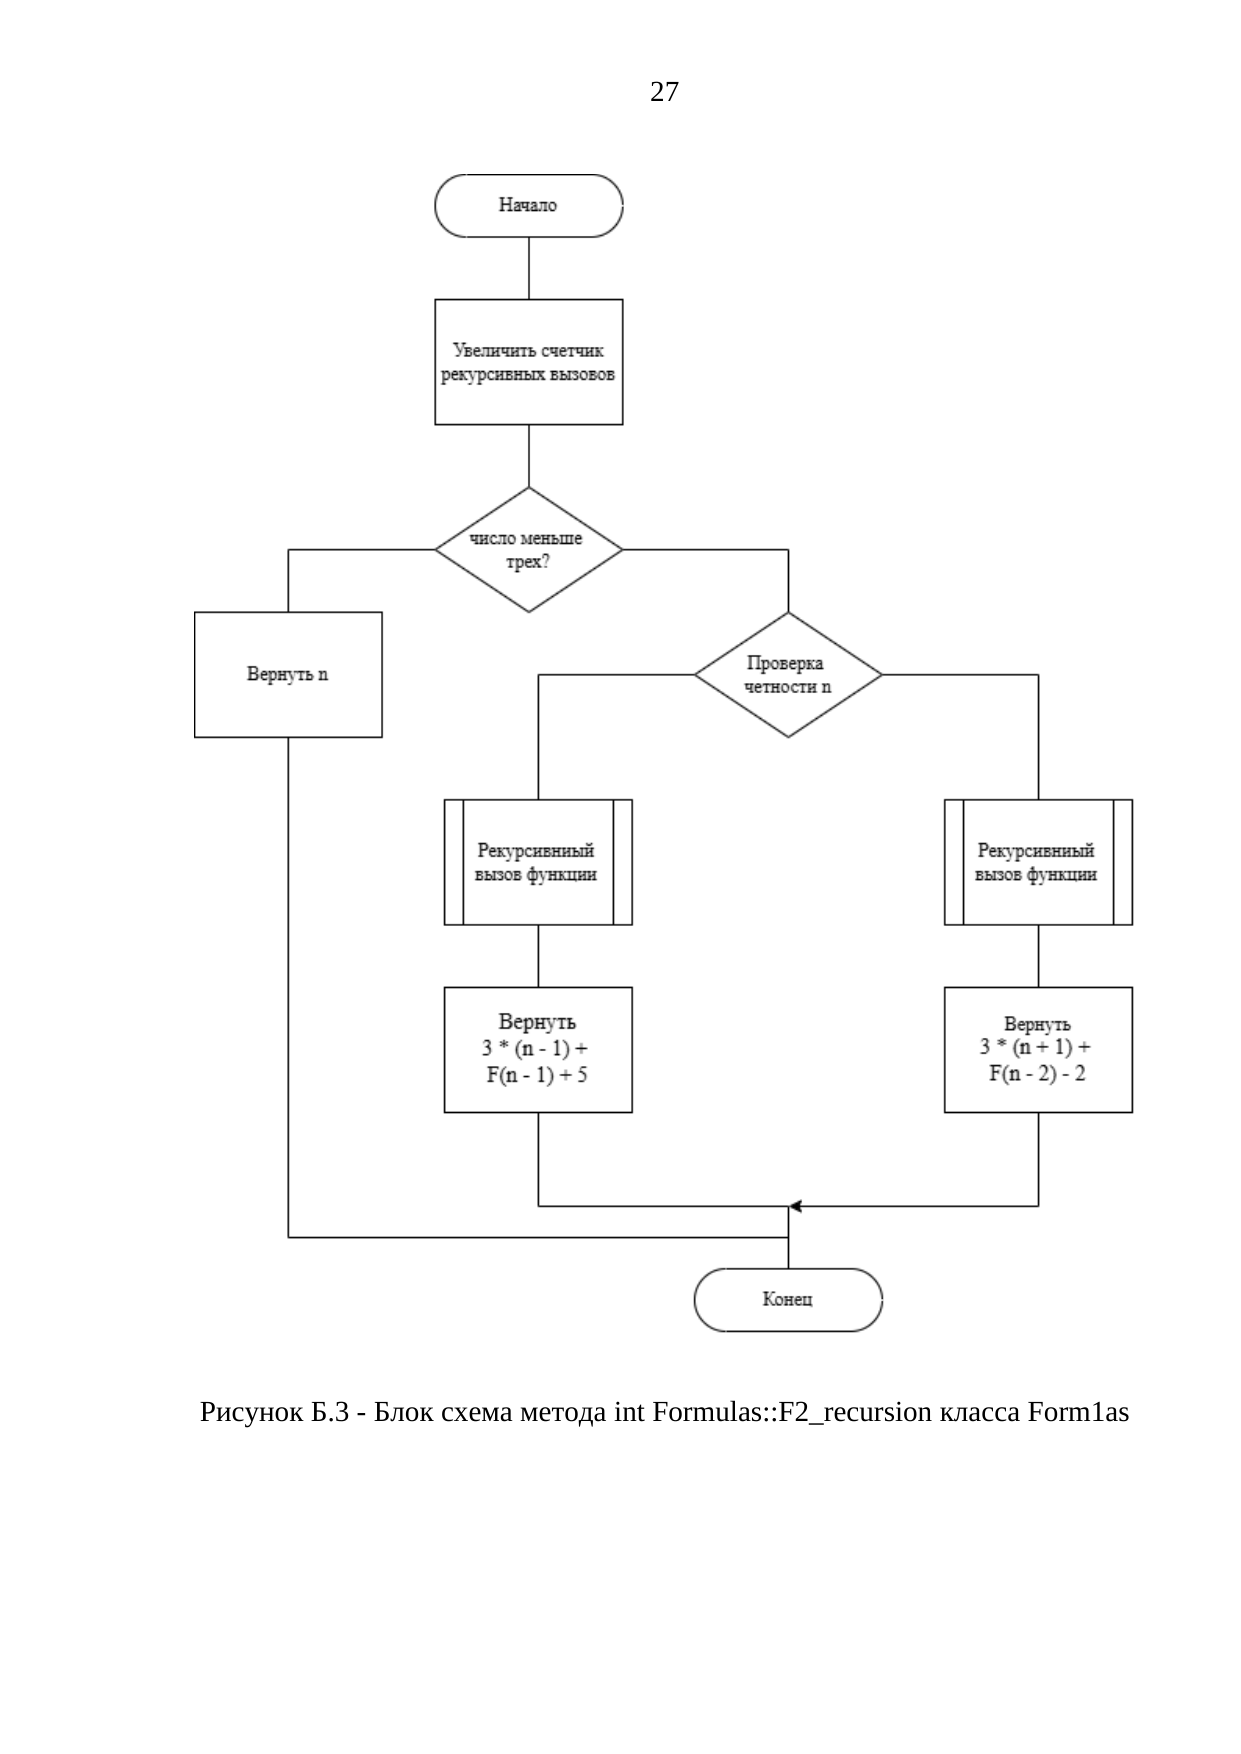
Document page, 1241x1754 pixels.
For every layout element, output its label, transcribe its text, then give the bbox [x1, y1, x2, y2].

picture [194, 174, 1135, 1334]
